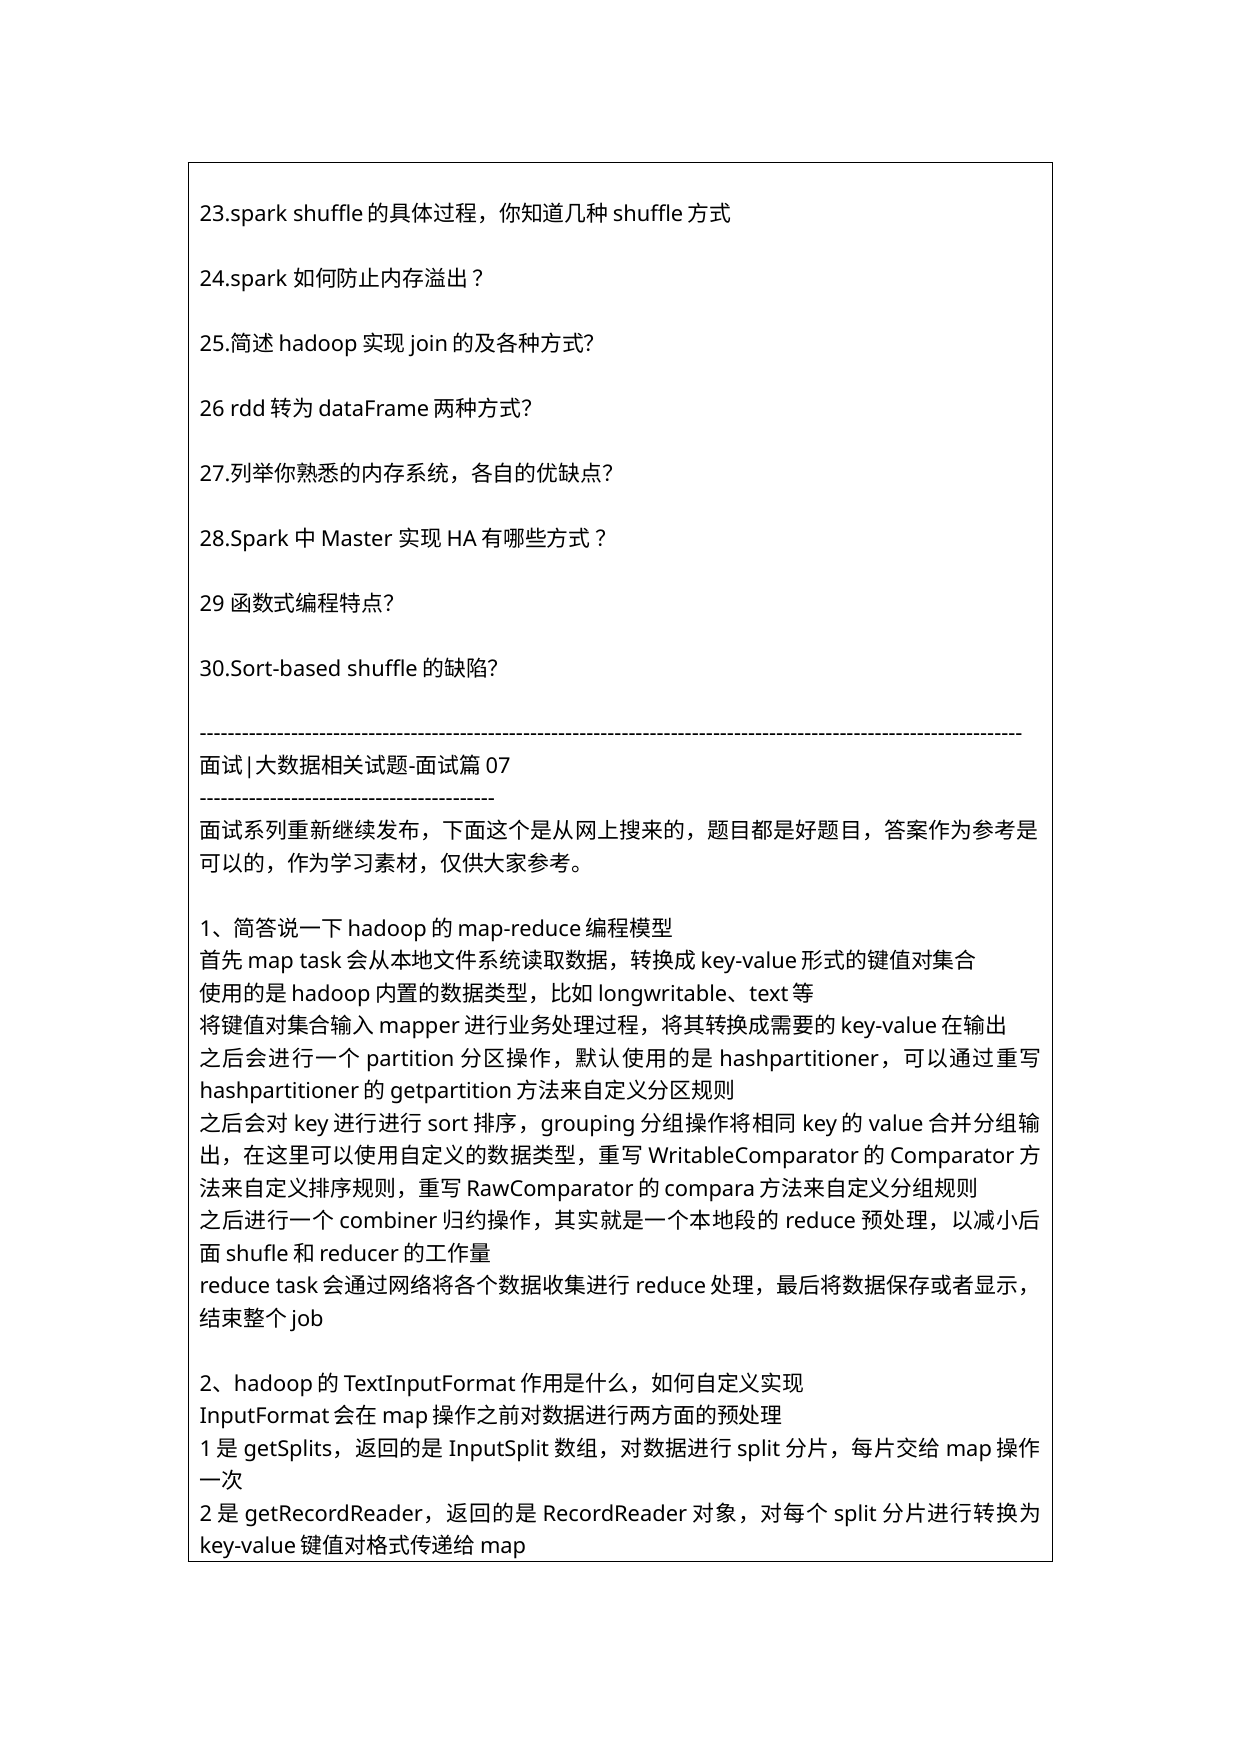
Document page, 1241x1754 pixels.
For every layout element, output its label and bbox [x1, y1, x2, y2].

table_header [189, 163, 1052, 1561]
